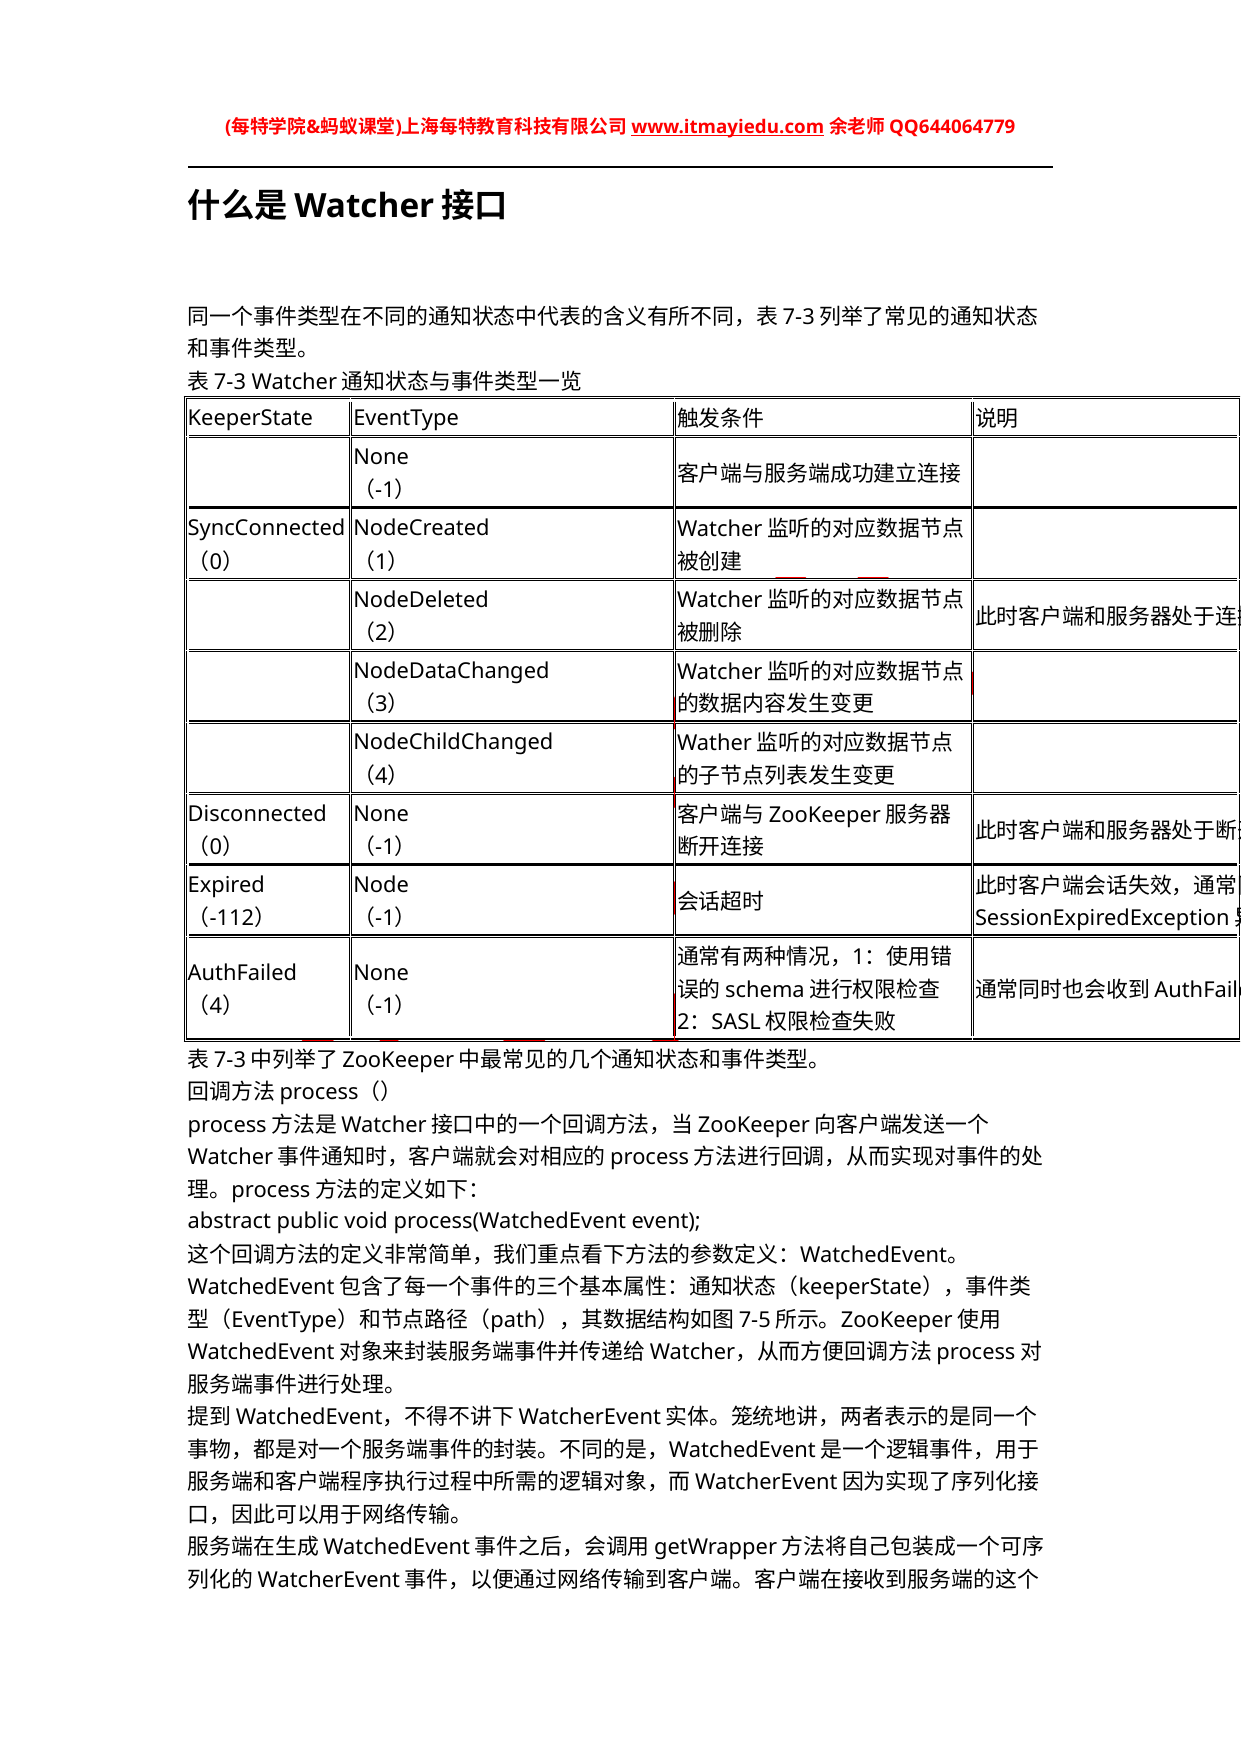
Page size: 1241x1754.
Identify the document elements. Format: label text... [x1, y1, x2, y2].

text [187, 1529, 1053, 1594]
text process方法是Watcher接口中的一个回调方法，当ZooKeeper向客户端发送一个Watcher事件通知时，客户端就会对相应的process方法进行回调，从而实现对事件的处理。process方法的定义如下： [187, 1106, 1053, 1204]
table_cell [973, 435, 1240, 506]
table_cell 客户端与服务端成功建立连接 [676, 438, 971, 506]
table_cell AuthFailed （4） [187, 934, 351, 1038]
table_cell 会话超时 [676, 866, 971, 934]
table_cell 此时客户端和服务器处于断开连接状态 [974, 791, 1239, 863]
text abstract public void process(WatchedEvent event); [187, 1204, 1053, 1236]
table_cell [973, 649, 1240, 720]
text 这个回调方法的定义非常简单，我们重点看下方法的参数定义：WatchedEvent。 [187, 1236, 1053, 1269]
table_cell 通常同时也会收到AuthFailedException异常 [973, 934, 1239, 1038]
table_cell [187, 578, 349, 649]
text 表7-3 Watcher通知状态与事件类型一览 [187, 363, 1053, 396]
text 回调方法process（） [187, 1074, 1053, 1106]
table_cell 此时客户端和服务器处于连接状态 [974, 578, 1239, 649]
text 提到WatchedEvent，不得不讲下WatcherEvent实体。笼统地讲，两者表示的是同一个事物，都是对一个服务端事件的封装。不同的是，WatchedEvent是一个逻辑事件，用于服务端和客户端程序执行过程中所需的逻辑对象，而WatcherEvent因为实现了序列化接口，因此可以用于网络传输。 [187, 1399, 1053, 1529]
text 表7-3中列举了ZooKeeper中最常见的几个通知状态和事件类型。 [187, 1042, 1053, 1074]
text 同一个事件类型在不同的通知状态中代表的含义有所不同，表7-3列举了常见的通知状态和事件类型。 [187, 298, 1053, 363]
table_cell [974, 506, 1239, 577]
table_cell [187, 720, 349, 791]
text WatchedEvent包含了每一个事件的三个基本属性：通知状态（keeperState），事件类型（EventType）和节点路径（path），其数据结构如图7-5所示。ZooKeeper使用WatchedEvent对象来封装服务端事件并传递给Watcher，从而方便回调方法process对服务端事件进行处理。 [187, 1269, 1053, 1399]
table_cell None （-1） [351, 938, 674, 1038]
subtitle 什么是Watcher接口 [187, 171, 1053, 236]
table_cell [974, 720, 1239, 791]
table_cell [185, 435, 351, 506]
table_cell [185, 649, 351, 720]
